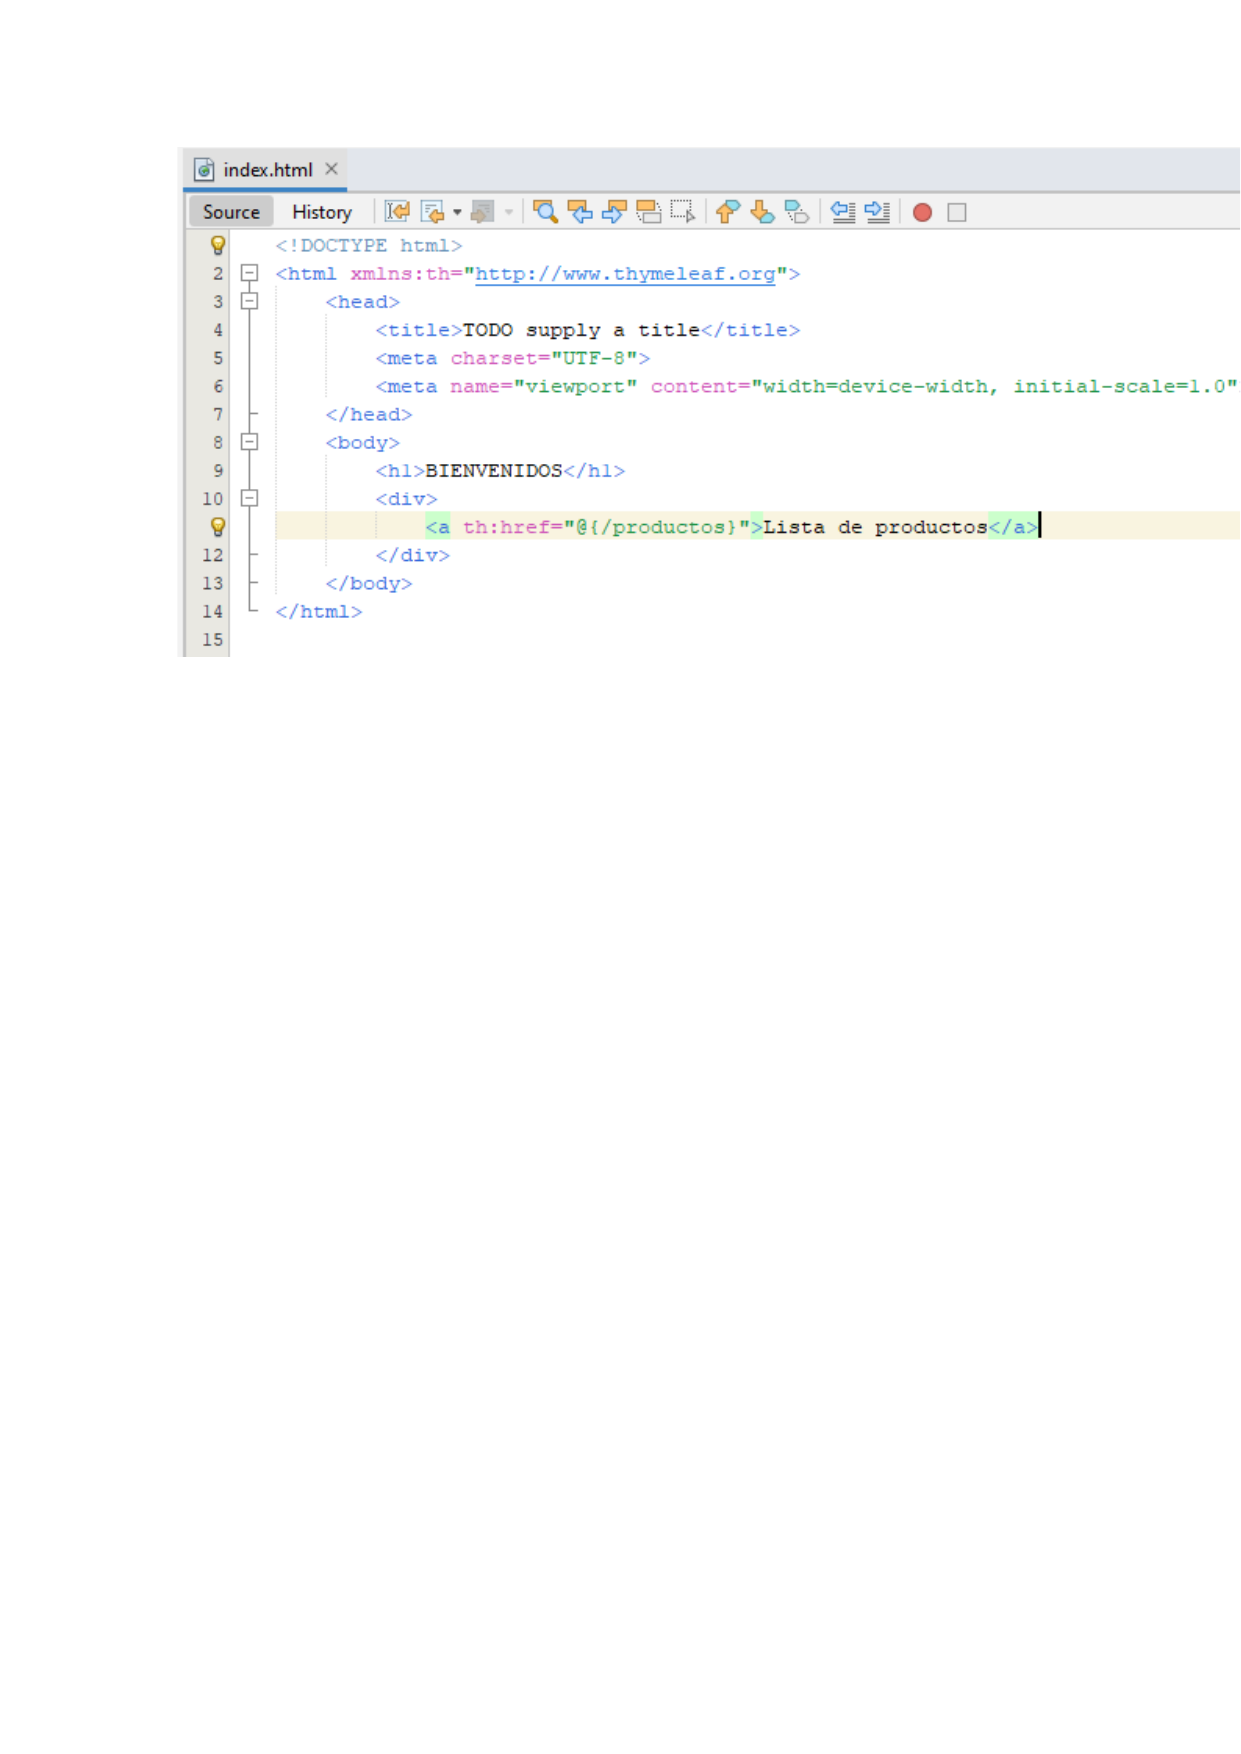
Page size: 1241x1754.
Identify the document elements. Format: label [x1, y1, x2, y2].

picture [177, 147, 1241, 657]
